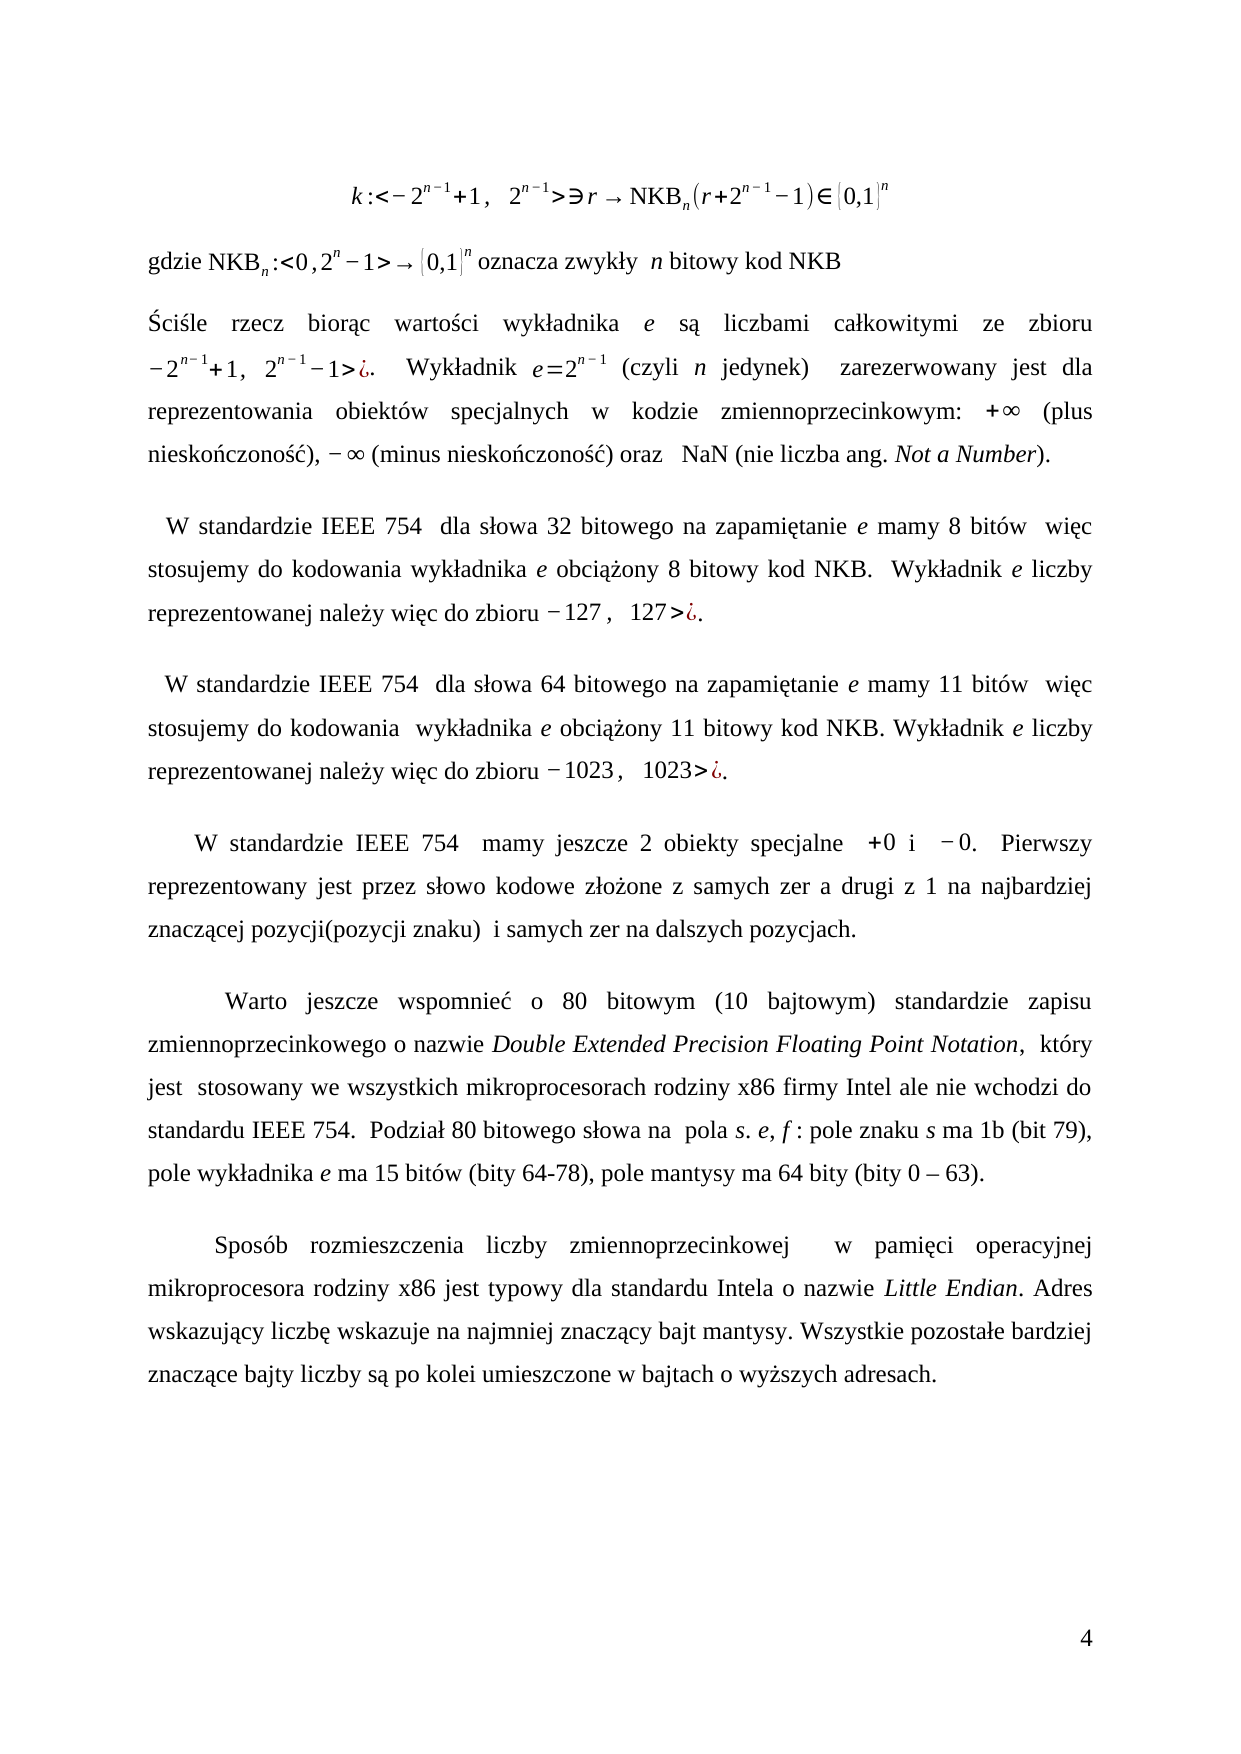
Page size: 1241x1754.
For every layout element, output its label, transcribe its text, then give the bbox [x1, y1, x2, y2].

text W standardzie IEEE 754 mamy jeszcze 2 obiekty specjalne i . Pierwszy reprezentowany jest przez słowo kodowe złożone z samych zer a drugi z 1 na najbardziej znaczącej pozycji(pozycji znaku) i samych zer na dalszych pozycjach. [148, 828, 1093, 943]
text Warto jeszcze wspomnieć o 80 bitowym (10 bajtowym) standardzie zapisu zmiennoprzecinkowego o nazwie Double Extended Precision Floating Point Notation, który jest stosowany we wszystkich mikroprocesorach rodziny x86 firmy Intel ale nie wchodzi do standardu IEEE 754. Podział 80 bitowego słowa na pola s. e, f : pole znaku s ma 1b (bit 79), pole wykładnika e ma 15 bitów (bity 64-78), pole mantysy ma 64 bity (bity 0 – 63). [148, 986, 1093, 1187]
text Ściśle rzecz biorąc wartości wykładnika e są liczbami całkowitymi ze zbioru . Wykładnik (czyli n jedynek) zarezerwowany jest dla reprezentowania obiektów specjalnych w kodzie zmiennoprzecinkowym: (plus nieskończoność), (minus nieskończoność) oraz NaN (nie liczba ang. Not a Number). [148, 308, 1093, 468]
text W standardzie IEEE 754 dla słowa 32 bitowego na zapamiętanie e mamy 8 bitów więc stosujemy do kodowania wykładnika e obciążony 8 bitowy kod NKB. Wykładnik e liczby reprezentowanej należy więc do zbioru . [148, 511, 1093, 626]
text W standardzie IEEE 754 dla słowa 64 bitowego na zapamiętanie e mamy 11 bitów więc stosujemy do kodowania wykładnika e obciążony 11 bitowy kod NKB. Wykładnik e liczby reprezentowanej należy więc do zbioru . [148, 669, 1093, 784]
text Sposób rozmieszczenia liczby zmiennoprzecinkowej w pamięci operacyjnej mikroprocesora rodziny x86 jest typowy dla standardu Intela o nazwie Little Endian. Adres wskazujący liczbę wskazuje na najmniej znaczący bajt mantysy. Wszystkie pozostałe bardziej znaczące bajty liczby są po kolei umieszczone w bajtach o wyższych adresach. [148, 1230, 1093, 1388]
text gdzie oznacza zwykły n bitowy kod NKB [148, 242, 1093, 279]
